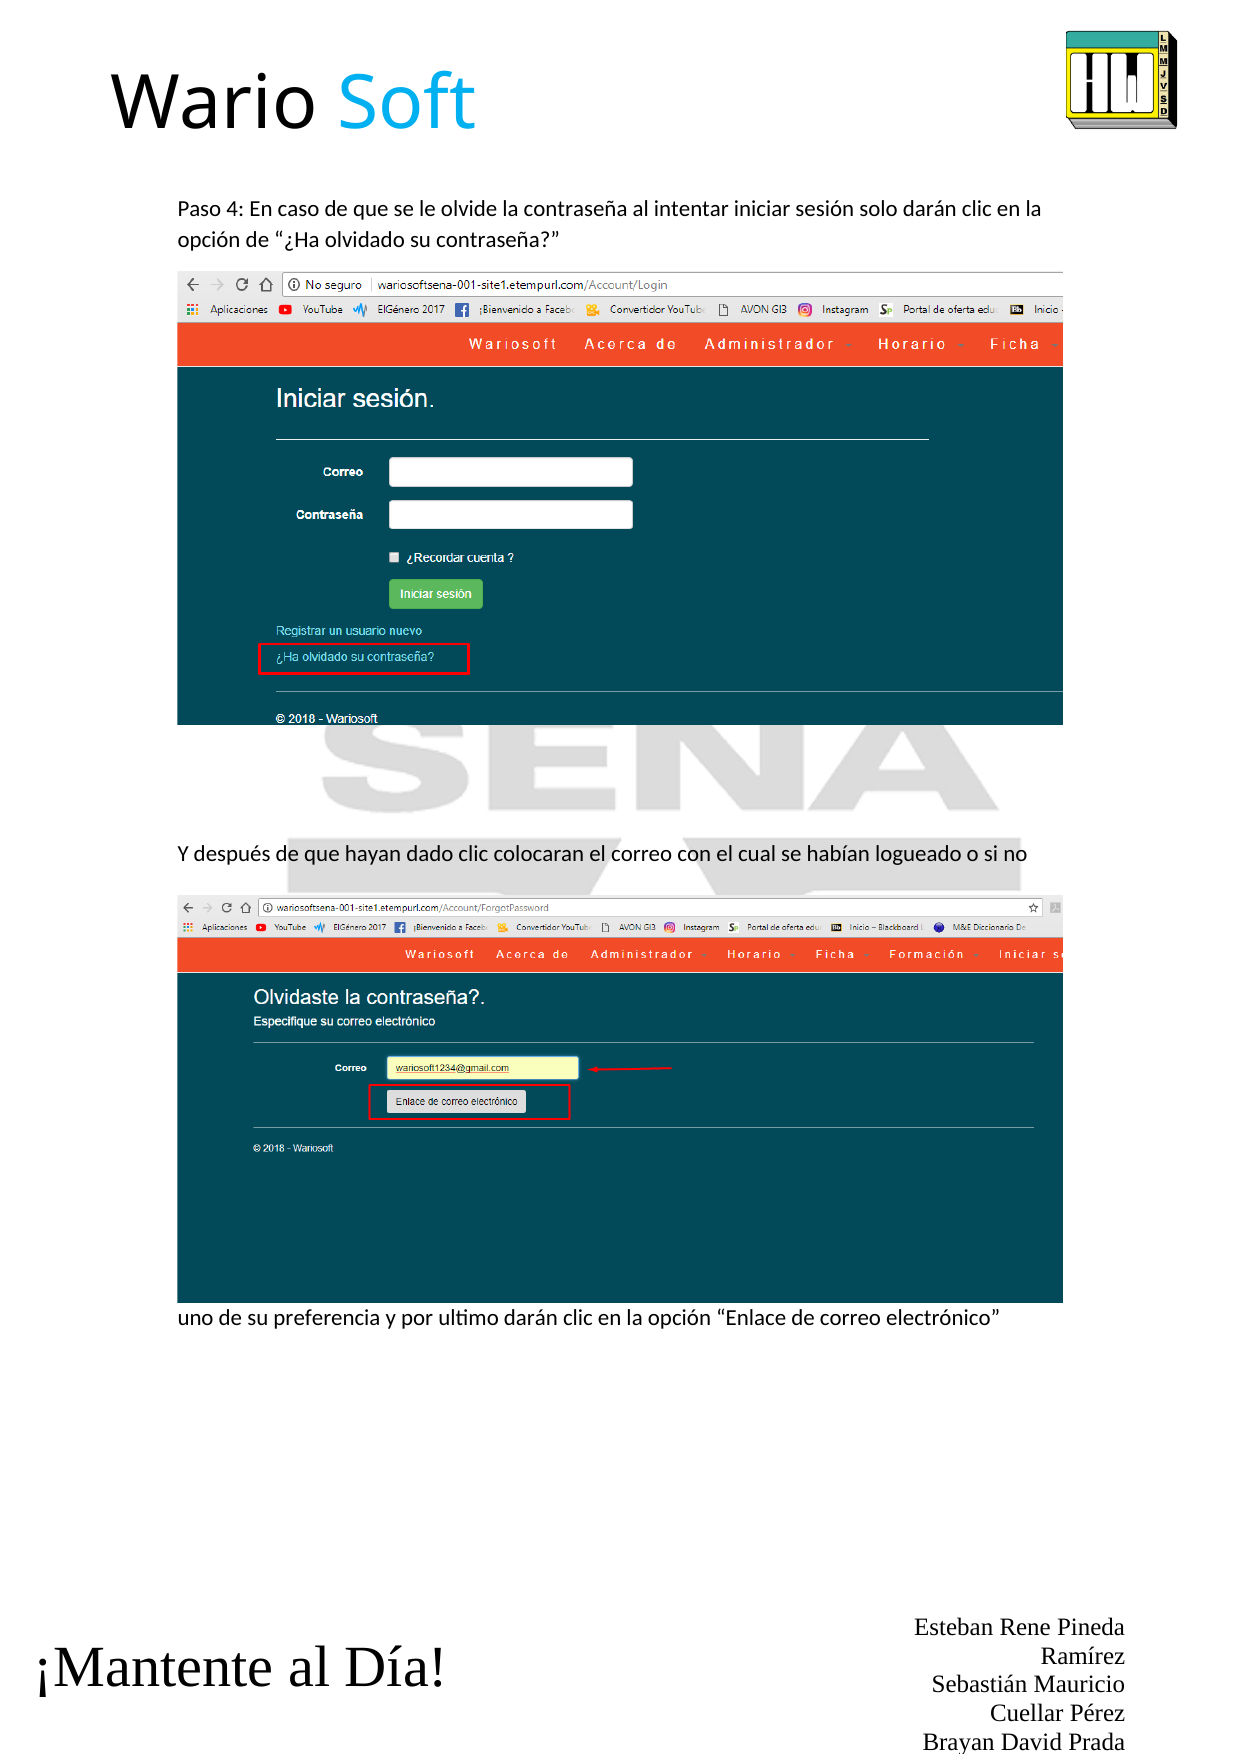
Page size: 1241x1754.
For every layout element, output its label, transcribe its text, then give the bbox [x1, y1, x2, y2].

picture [177, 895, 1063, 1303]
picture [177, 271, 1063, 725]
text Y después de que hayan dado clic colocaran el correo con el cual se habían logueado o si no uno de su preferencia y por ultimo darán clic en la opción “Enlace de correo electrónico” [177, 839, 1063, 895]
text Y después de que hayan dado clic colocaran el correo con el cual se habían logueado o si no uno de su preferencia y por ultimo darán clic en la opción “Enlace de correo electrónico” [177, 1303, 1063, 1331]
text Paso 4: En caso de que se le olvide la contraseña al intentar iniciar sesión solo darán clic en la opción de “¿Ha olvidado su contraseña?” [177, 194, 1063, 253]
picture [1066, 23, 1178, 135]
